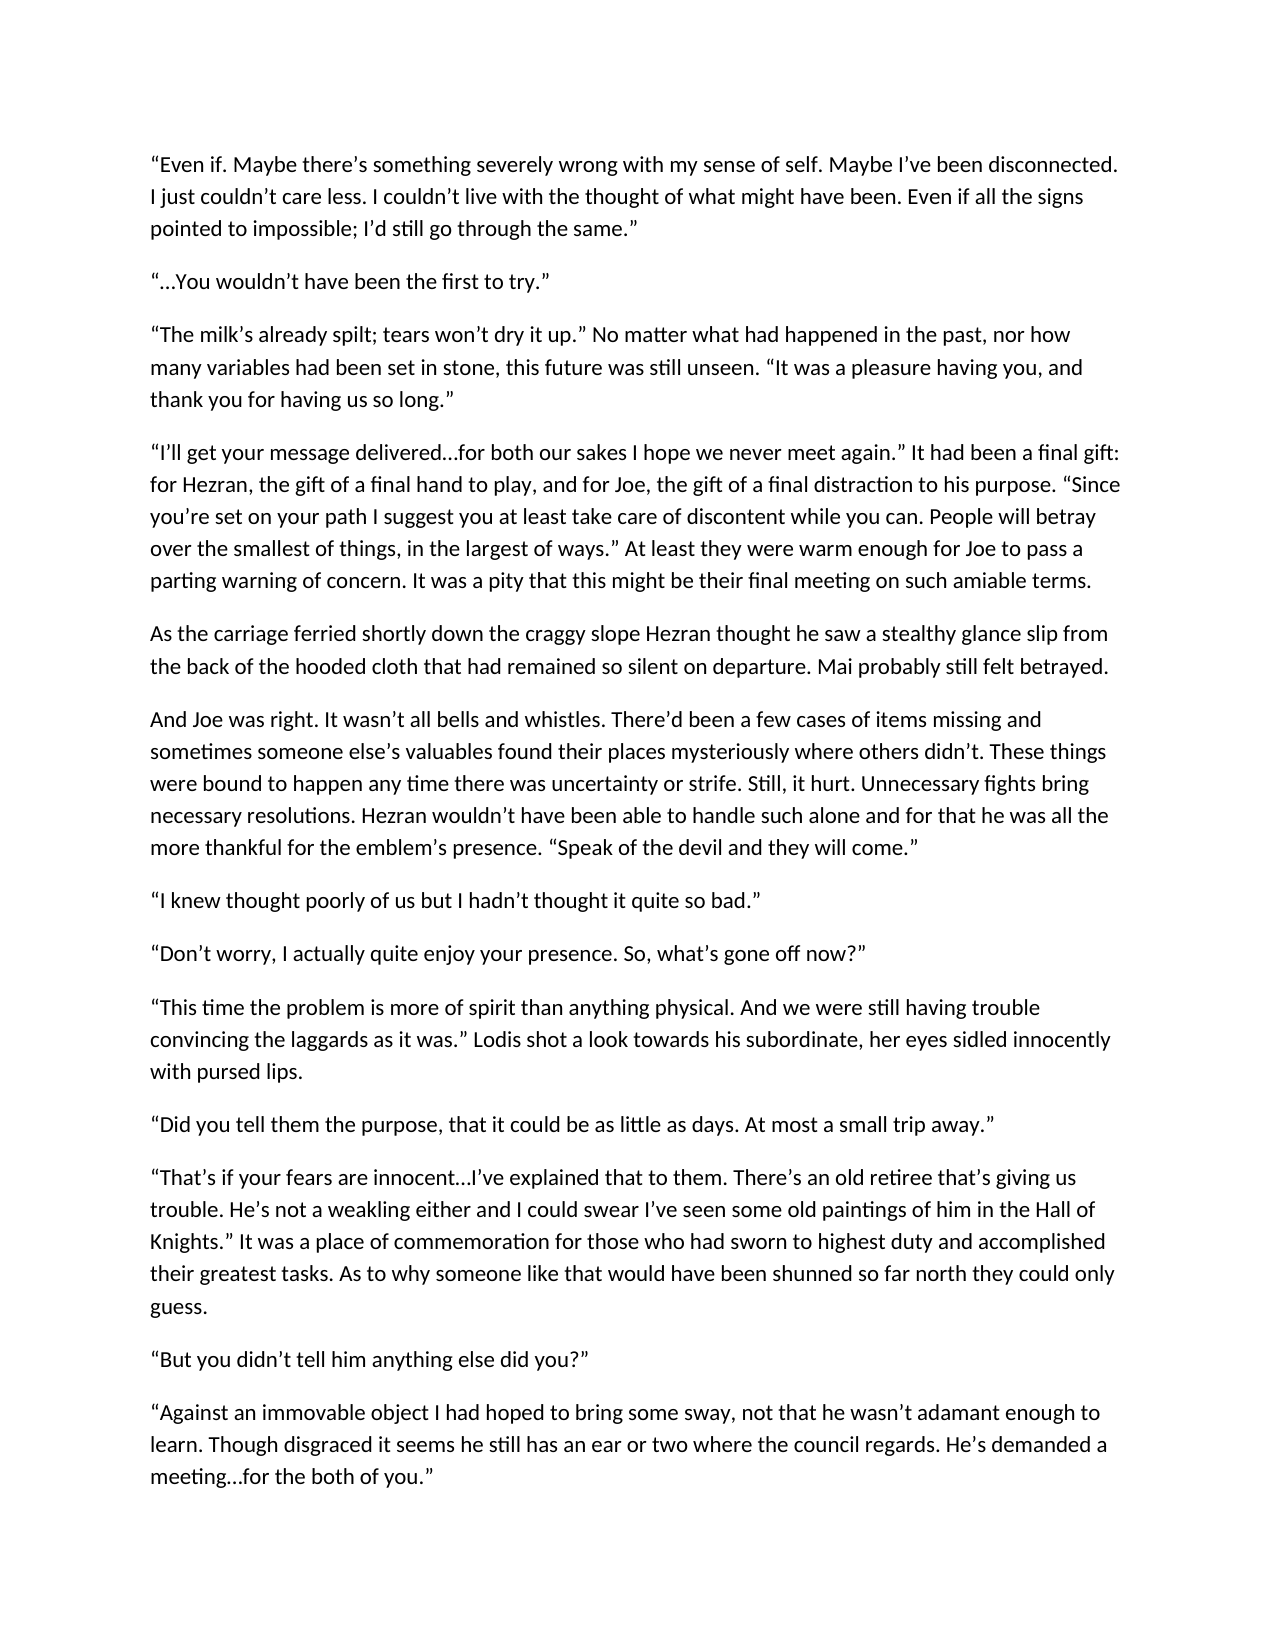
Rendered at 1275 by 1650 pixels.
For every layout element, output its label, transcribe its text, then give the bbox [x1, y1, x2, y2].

text As the carriage ferried shortly down the craggy slope Hezran thought he saw a stealthy glance slip from the back of the hooded cloth that had remained so silent on departure. Mai probably still felt betrayed. [150, 619, 1125, 680]
text “But you didn’t tell him anything else did you?” [150, 1345, 1125, 1373]
text “That’s if your fears are innocent…I’ve explained that to them. There’s an old retiree that’s giving us trouble. He’s not a weakling either and I could swear I’ve seen some old paintings of him in the Hall of Knights.” It was a place of commemoration for those who had sworn to highest duty and accomplished their greatest tasks. As to why someone like that would have been shunned so far north they could only guess. [150, 1163, 1125, 1320]
text “I’ll get your message delivered…for both our sakes I hope we never meet again.” It had been a final gift: for Hezran, the gift of a final hand to play, and for Joe, the gift of a final distraction to his purpose. “Since you’re set on your path I suggest you at least take care of discontent while you can. People will betray over the smallest of things, in the largest of ways.” At least they were warm enough for Joe to pass a parting warning of concern. It was a pity that this might be their final meeting on such amiable terms. [150, 438, 1125, 594]
text “Even if. Maybe there’s something severely wrong with my sense of self. Maybe I’ve been disconnected. I just couldn’t care less. I couldn’t live with the thought of what might have been. Even if all the signs pointed to impossible; I’d still go through the same.” [150, 150, 1125, 242]
text “This time the problem is more of spirit than anything physical. And we were still having trouble convincing the laggards as it was.” Lodis shot a look towards his subordinate, her eyes sidled innocently with pursed lips. [150, 993, 1125, 1085]
text “…You wouldn’t have been the first to try.” [150, 267, 1125, 295]
text “The milk’s already spilt; tears won’t dry it up.” No matter what had happened in the past, nor how many variables had been set in stone, this future was still unseen. “It was a pleasure having you, and thank you for having us so long.” [150, 320, 1125, 413]
text “Did you tell them the purpose, that it could be as little as days. At most a small trip away.” [150, 1110, 1125, 1138]
text “Don’t worry, I actually quite enjoy your presence. So, what’s gone off now?” [150, 939, 1125, 968]
text And Joe was right. It wasn’t all bells and whistles. There’d been a few cases of items missing and sometimes someone else’s valuables found their places mysteriously where others didn’t. These things were bound to happen any time there was uncertainty or strife. Still, it hurt. Unnecessary fights bring necessary resolutions. Hezran wouldn’t have been able to handle such alone and for that he was all the more thankful for the emblem’s presence. “Speak of the devil and they will come.” [150, 705, 1125, 862]
text “Against an immovable object I had hoped to bring some sway, not that he wasn’t adamant enough to learn. Though disgraced it seems he still has an ear or two where the council regards. He’s demanded a meeting…for the both of you.” [150, 1398, 1125, 1490]
text “I knew thought poorly of us but I hadn’t thought it quite so bad.” [150, 887, 1125, 914]
